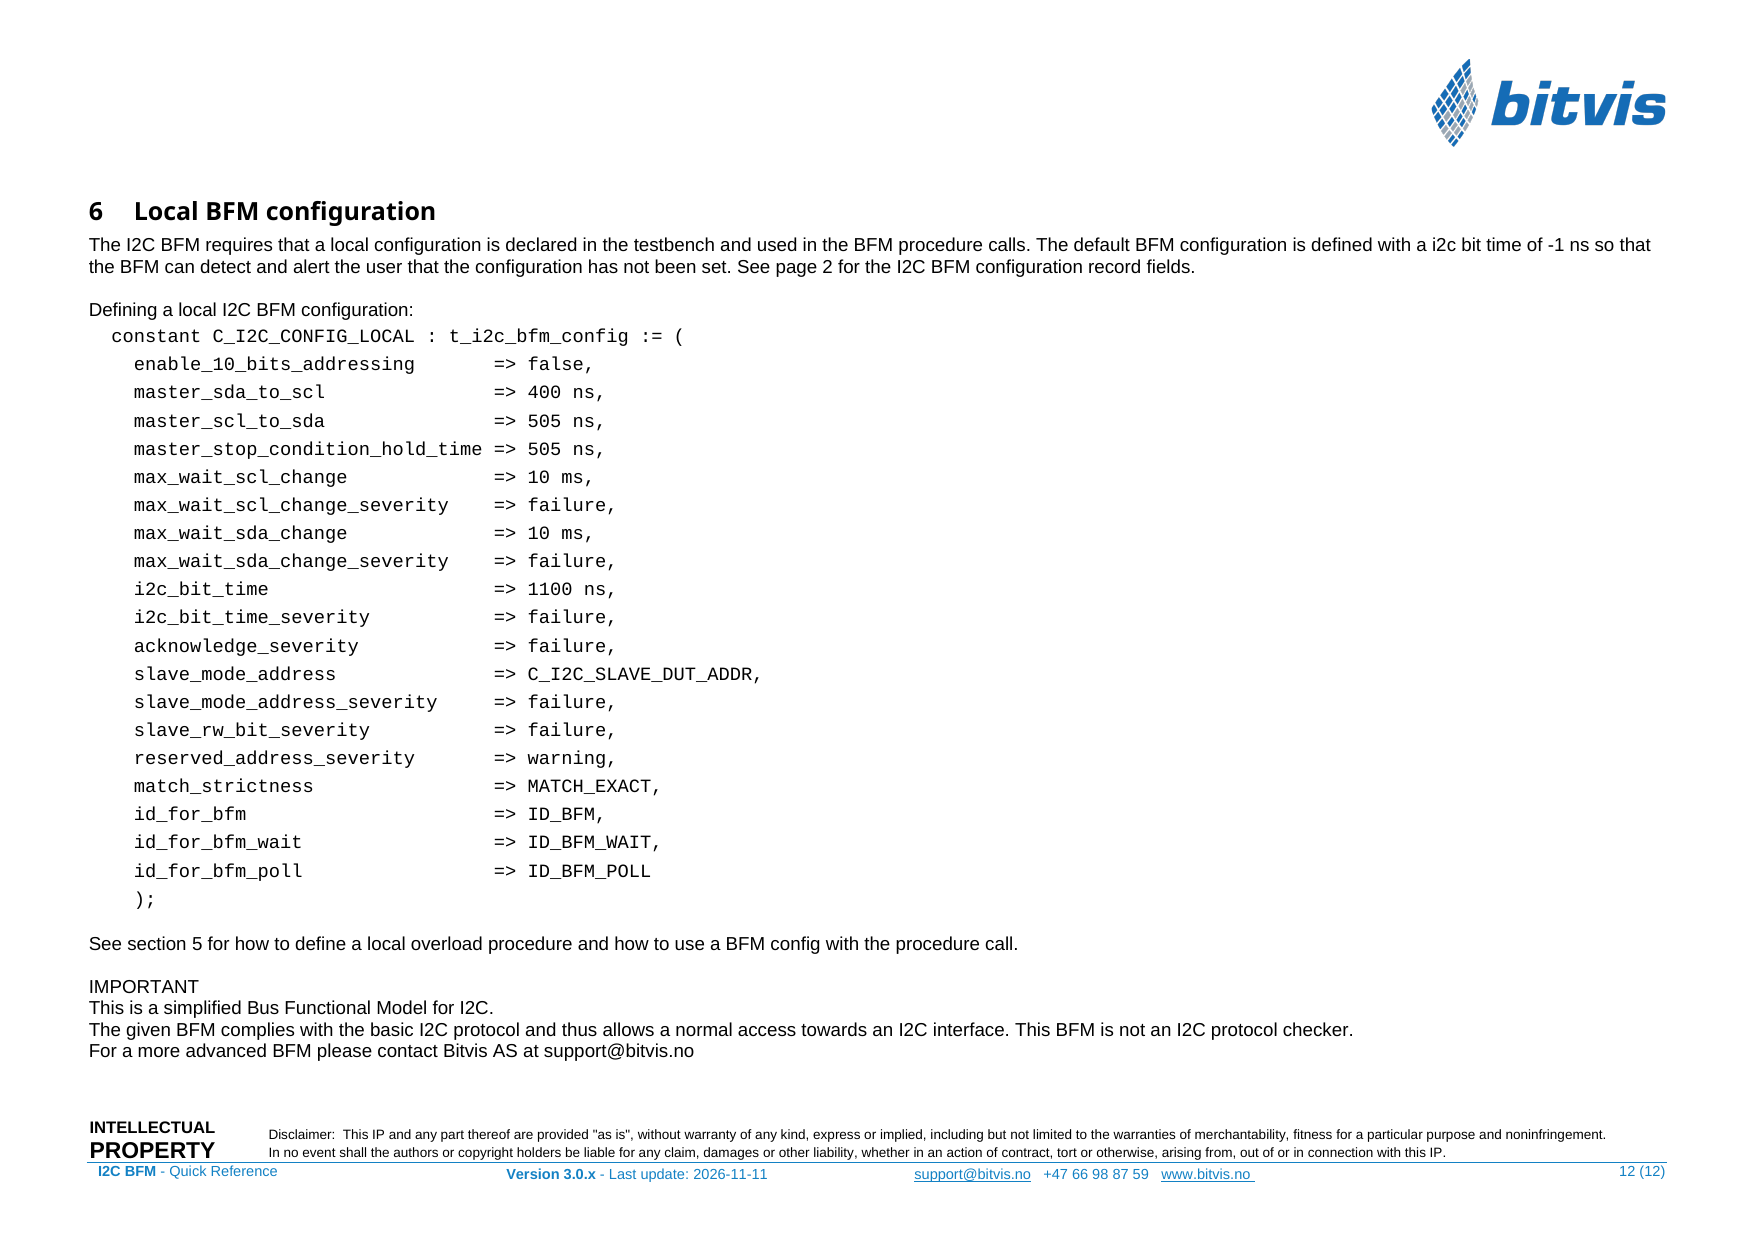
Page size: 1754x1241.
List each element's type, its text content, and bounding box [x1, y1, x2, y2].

text reserved_address_severity => warning, [88, 742, 1665, 770]
picture [1431, 59, 1666, 147]
text id_for_bfm => ID_BFM, [88, 798, 1665, 826]
text i2c_bit_time_severity => failure, [88, 601, 1665, 629]
text Defining a local I2C BFM configuration: [88, 298, 1665, 320]
text id_for_bfm_poll => ID_BFM_POLL [88, 854, 1665, 883]
subtitle Local BFM configuration [88, 193, 1665, 228]
text slave_mode_address => C_I2C_SLAVE_DUT_ADDR, [88, 658, 1665, 686]
text acknowledge_severity => failure, [88, 629, 1665, 658]
text max_wait_scl_change_severity => failure, [88, 489, 1665, 517]
text max_wait_scl_change => 10 ms, [88, 461, 1665, 489]
text master_scl_to_sda => 505 ns, [88, 404, 1665, 433]
text id_for_bfm_wait => ID_BFM_WAIT, [88, 826, 1665, 854]
text max_wait_sda_change_severity => failure, [88, 545, 1665, 573]
text The I2C BFM requires that a local configuration is declared in the testbench and used in the BFM procedure calls. The default BFM configuration is defined with a i2c bit time of -1 ns so that the BFM can detect and alert the user that the configuration has not been set. See page 2 for the I2C BFM configuration record fields. [88, 234, 1665, 277]
text master_sda_to_scl => 400 ns, [88, 376, 1665, 404]
text slave_mode_address_severity => failure, [88, 686, 1665, 714]
text See section 5 for how to define a local overload procedure and how to use a BFM config with the procedure call. [88, 932, 1665, 954]
text slave_rw_bit_severity => failure, [88, 714, 1665, 742]
text constant C_I2C_CONFIG_LOCAL : t_i2c_bfm_config := ( [88, 320, 1665, 348]
text i2c_bit_time => 1100 ns, [88, 573, 1665, 601]
text master_stop_condition_hold_time => 505 ns, [88, 433, 1665, 461]
text ); [88, 883, 1665, 911]
text enable_10_bits_addressing => false, [88, 348, 1665, 376]
text match_strictness => MATCH_EXACT, [88, 770, 1665, 798]
text IMPORTANT This is a simplified Bus Functional Model for I2C. The given BFM complies with the basic I2C protocol and thus allows a normal access towards an I2C interface. This BFM is not an I2C protocol checker. For a more advanced BFM please contact Bitvis AS at support@bitvis.no [88, 975, 1665, 1062]
text max_wait_sda_change => 10 ms, [88, 517, 1665, 545]
